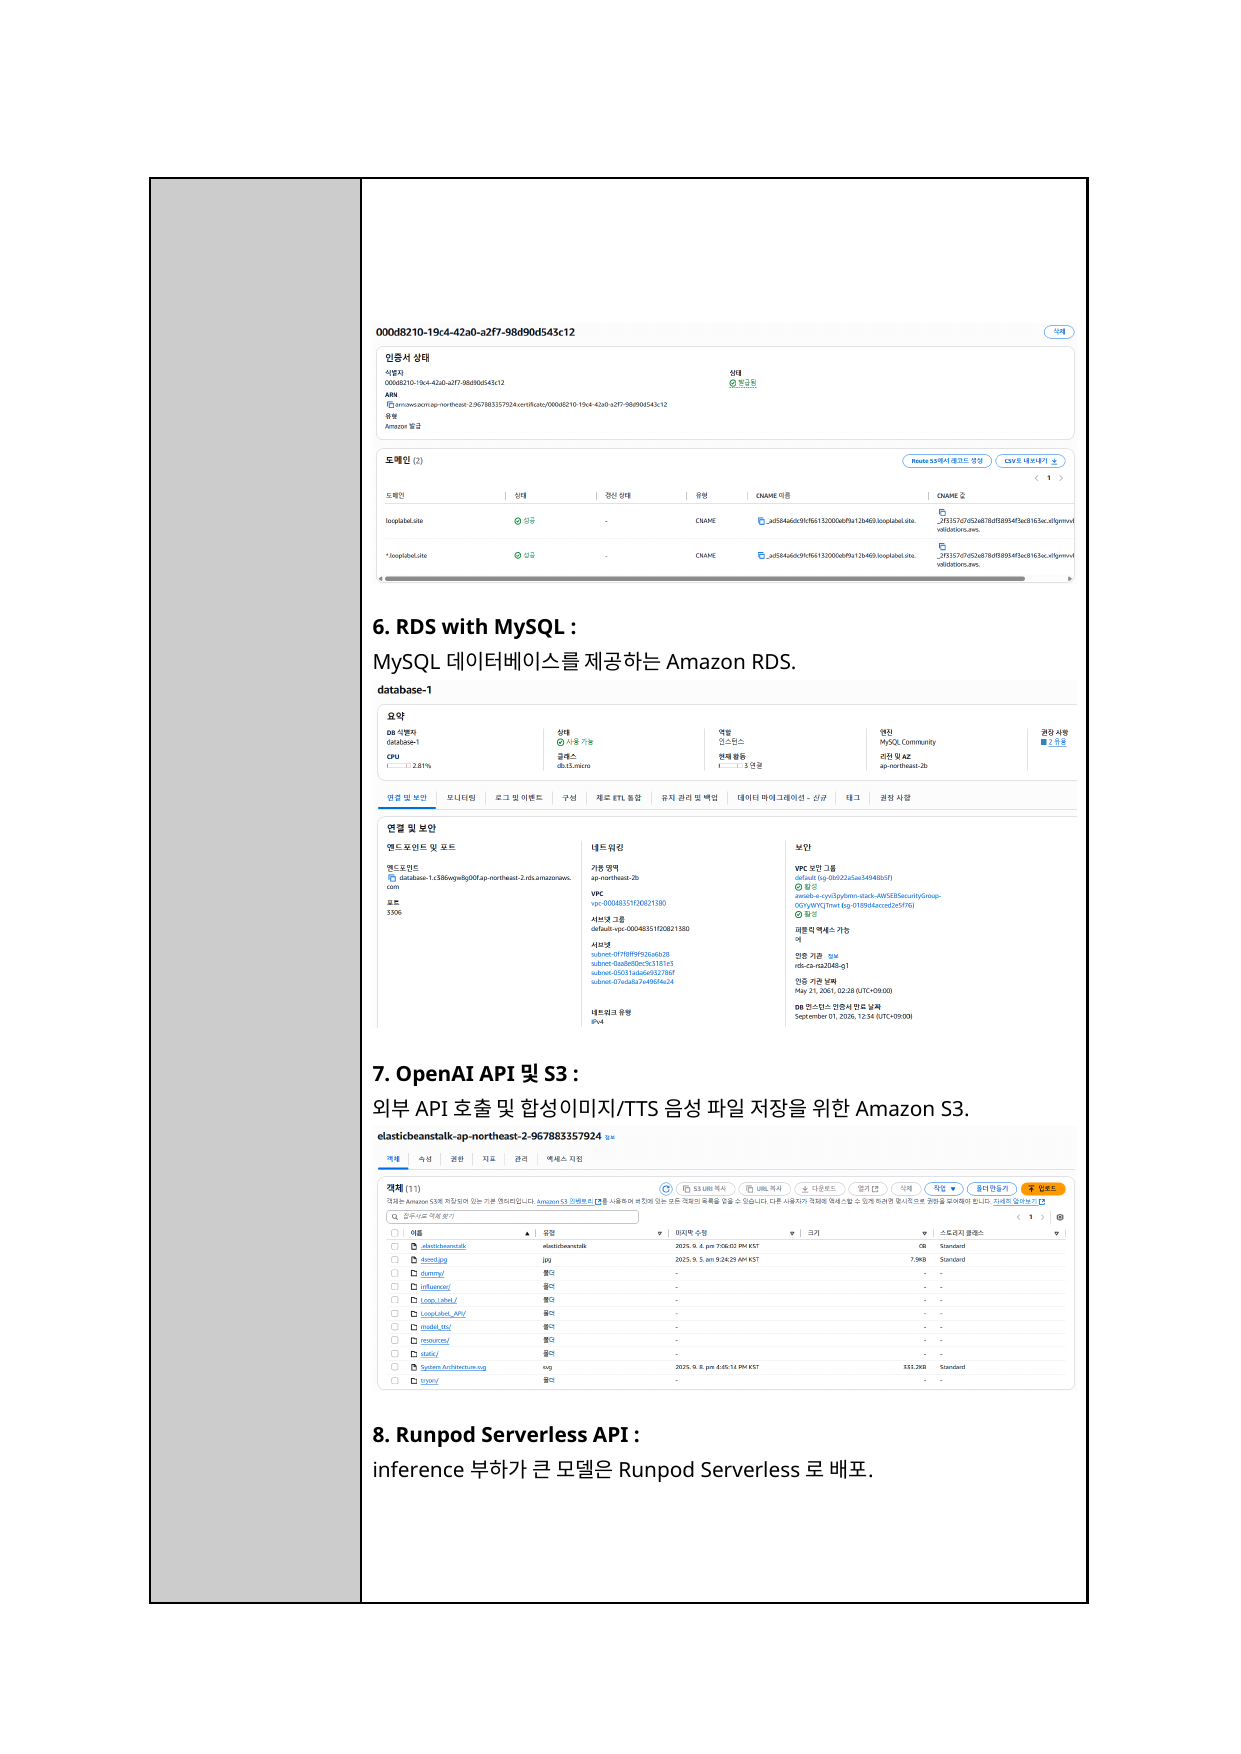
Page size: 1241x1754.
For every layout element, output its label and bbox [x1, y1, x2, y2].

picture [372, 322, 1077, 584]
picture [372, 680, 1077, 1028]
picture [372, 1126, 1077, 1391]
